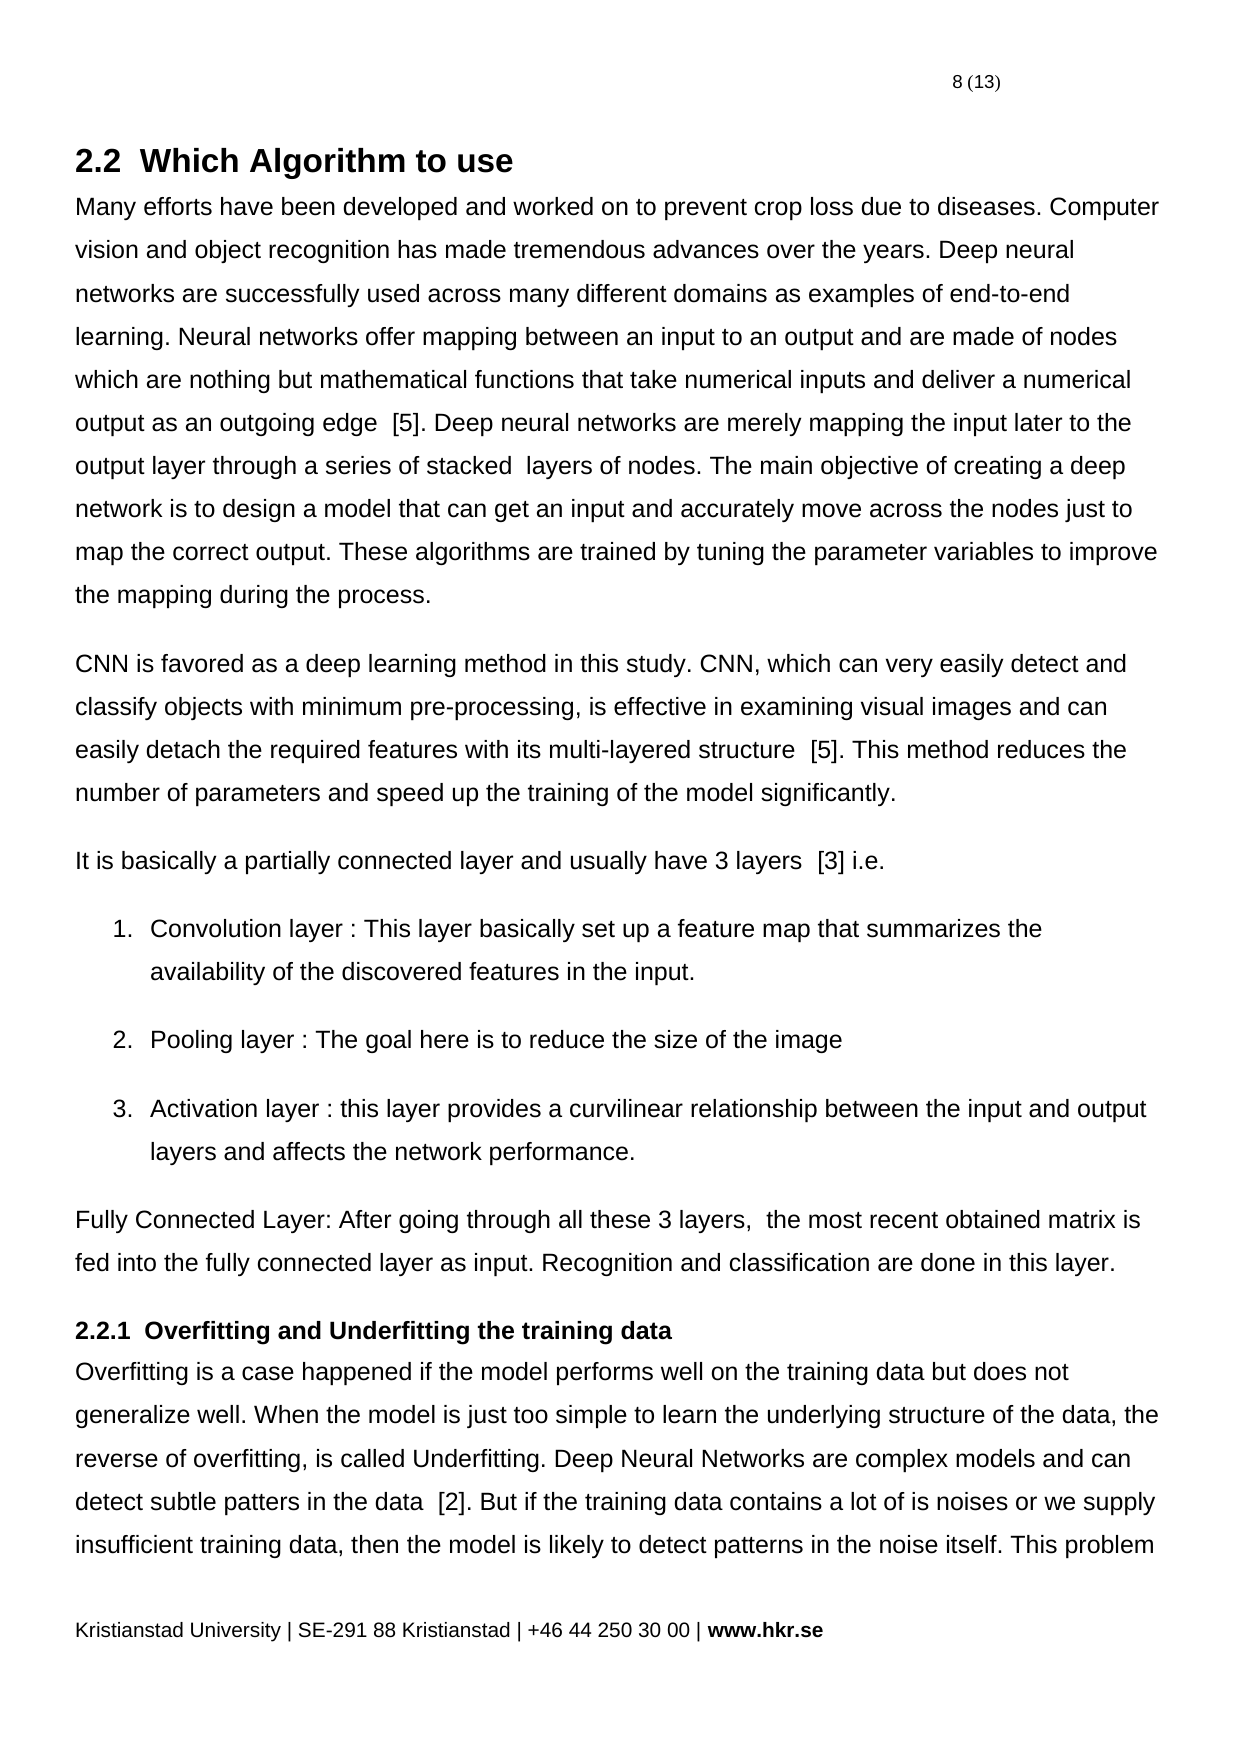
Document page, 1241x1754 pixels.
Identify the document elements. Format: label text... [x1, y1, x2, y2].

text Fully Connected Layer: After going through all these 3 layers, the most recent obtained matrix is fed into the fully connected layer as input. Recognition and classification are done in this layer. [75, 1205, 1165, 1277]
list Pooling layer : The goal here is to reduce the size of the image [112, 1025, 1165, 1054]
text It is basically a partially connected layer and usually have 3 layers [3] i.e. [75, 846, 1165, 875]
subtitle 2.2.1 Overfitting and Underfitting the training data [75, 1316, 1165, 1345]
list Activation layer : this layer provides a curvilinear relationship between the input and output layers and affects the network performance. [112, 1093, 1165, 1165]
text Many efforts have been developed and worked on to prevent crop loss due to diseases. Computer vision and object recognition has made tremendous advances over the years. Deep neural networks are successfully used across many different domains as examples of end-to-end learning. Neural networks offer mapping between an input to an output and are made of nodes which are nothing but mathematical functions that take numerical inputs and deliver a numerical output as an outgoing edge [5]. Deep neural networks are merely mapping the input later to the output layer through a series of stacked layers of nodes. The main objective of creating a deep network is to design a model that can get an input and accurately move across the nodes just to map the correct output. These algorithms are trained by tuning the parameter variables to improve the mapping during the process. [75, 192, 1165, 609]
subtitle 2.2 Which Algorithm to use [75, 141, 1165, 180]
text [75, 1357, 1165, 1558]
list Convolution layer : This layer basically set up a feature map that summarizes the availability of the discovered features in the input. [112, 914, 1165, 986]
text CNN is favored as a deep learning method in this study. CNN, which can very easily detect and classify objects with minimum pre-processing, is effective in examining visual images and can easily detach the required features with its multi-layered structure [5]. This method reduces the number of parameters and speed up the training of the model significantly. [75, 648, 1165, 807]
